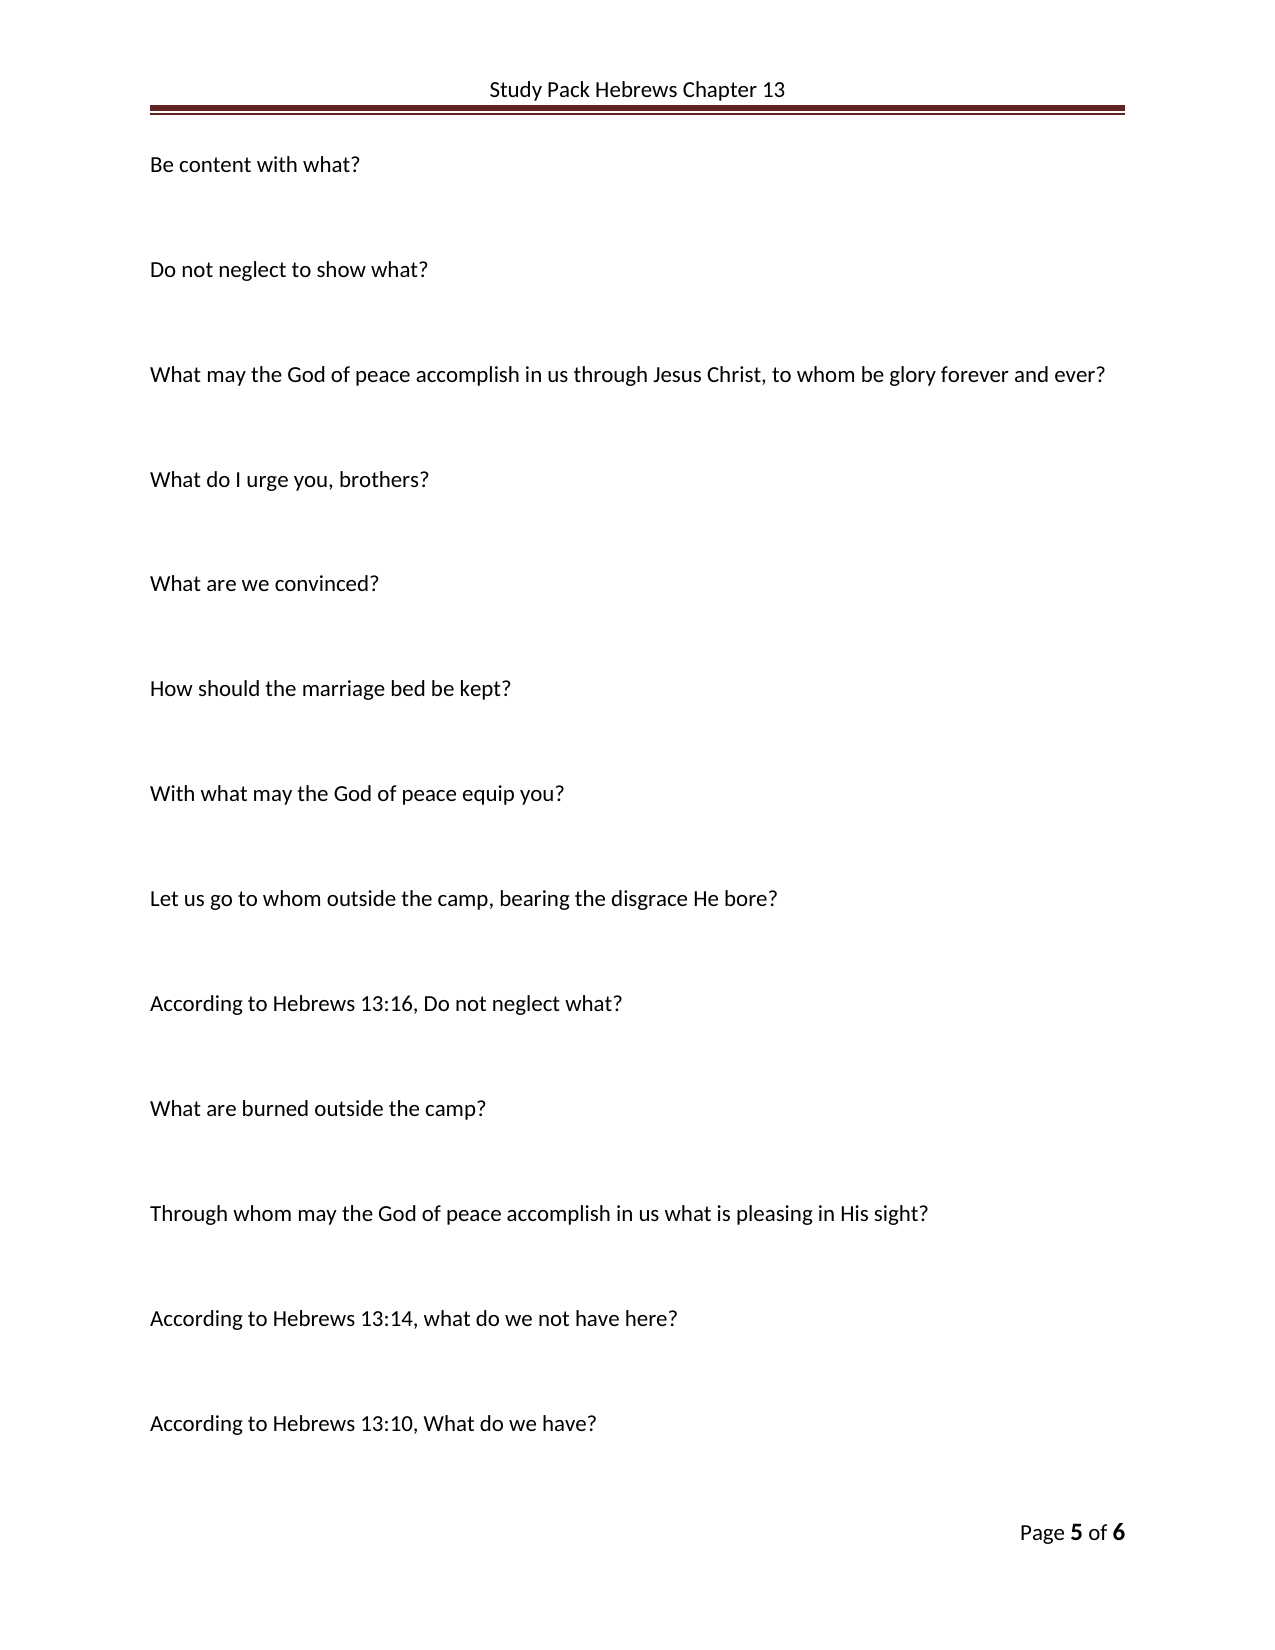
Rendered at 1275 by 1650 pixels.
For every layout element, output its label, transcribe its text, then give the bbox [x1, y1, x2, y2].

text Be content with what? [150, 150, 1125, 178]
text Do not neglect to show what? [150, 255, 1125, 283]
text According to Hebrews 13:14, what do we not have here? [150, 1304, 1125, 1332]
text What are burned outside the camp? [150, 1094, 1125, 1122]
text What may the God of peace accomplish in us through Jesus Christ, to whom be glory forever and ever? [150, 360, 1125, 388]
text Through whom may the God of peace accomplish in us what is pleasing in His sight? [150, 1199, 1125, 1227]
text With what may the God of peace equip you? [150, 779, 1125, 807]
text What do I urge you, brothers? [150, 465, 1125, 493]
text Let us go to whom outside the camp, bearing the disgrace He bore? [150, 884, 1125, 912]
text According to Hebrews 13:16, Do not neglect what? [150, 989, 1125, 1017]
text How should the marriage bed be kept? [150, 674, 1125, 702]
text According to Hebrews 13:10, What do we have? [150, 1409, 1125, 1437]
text What are we convinced? [150, 569, 1125, 598]
